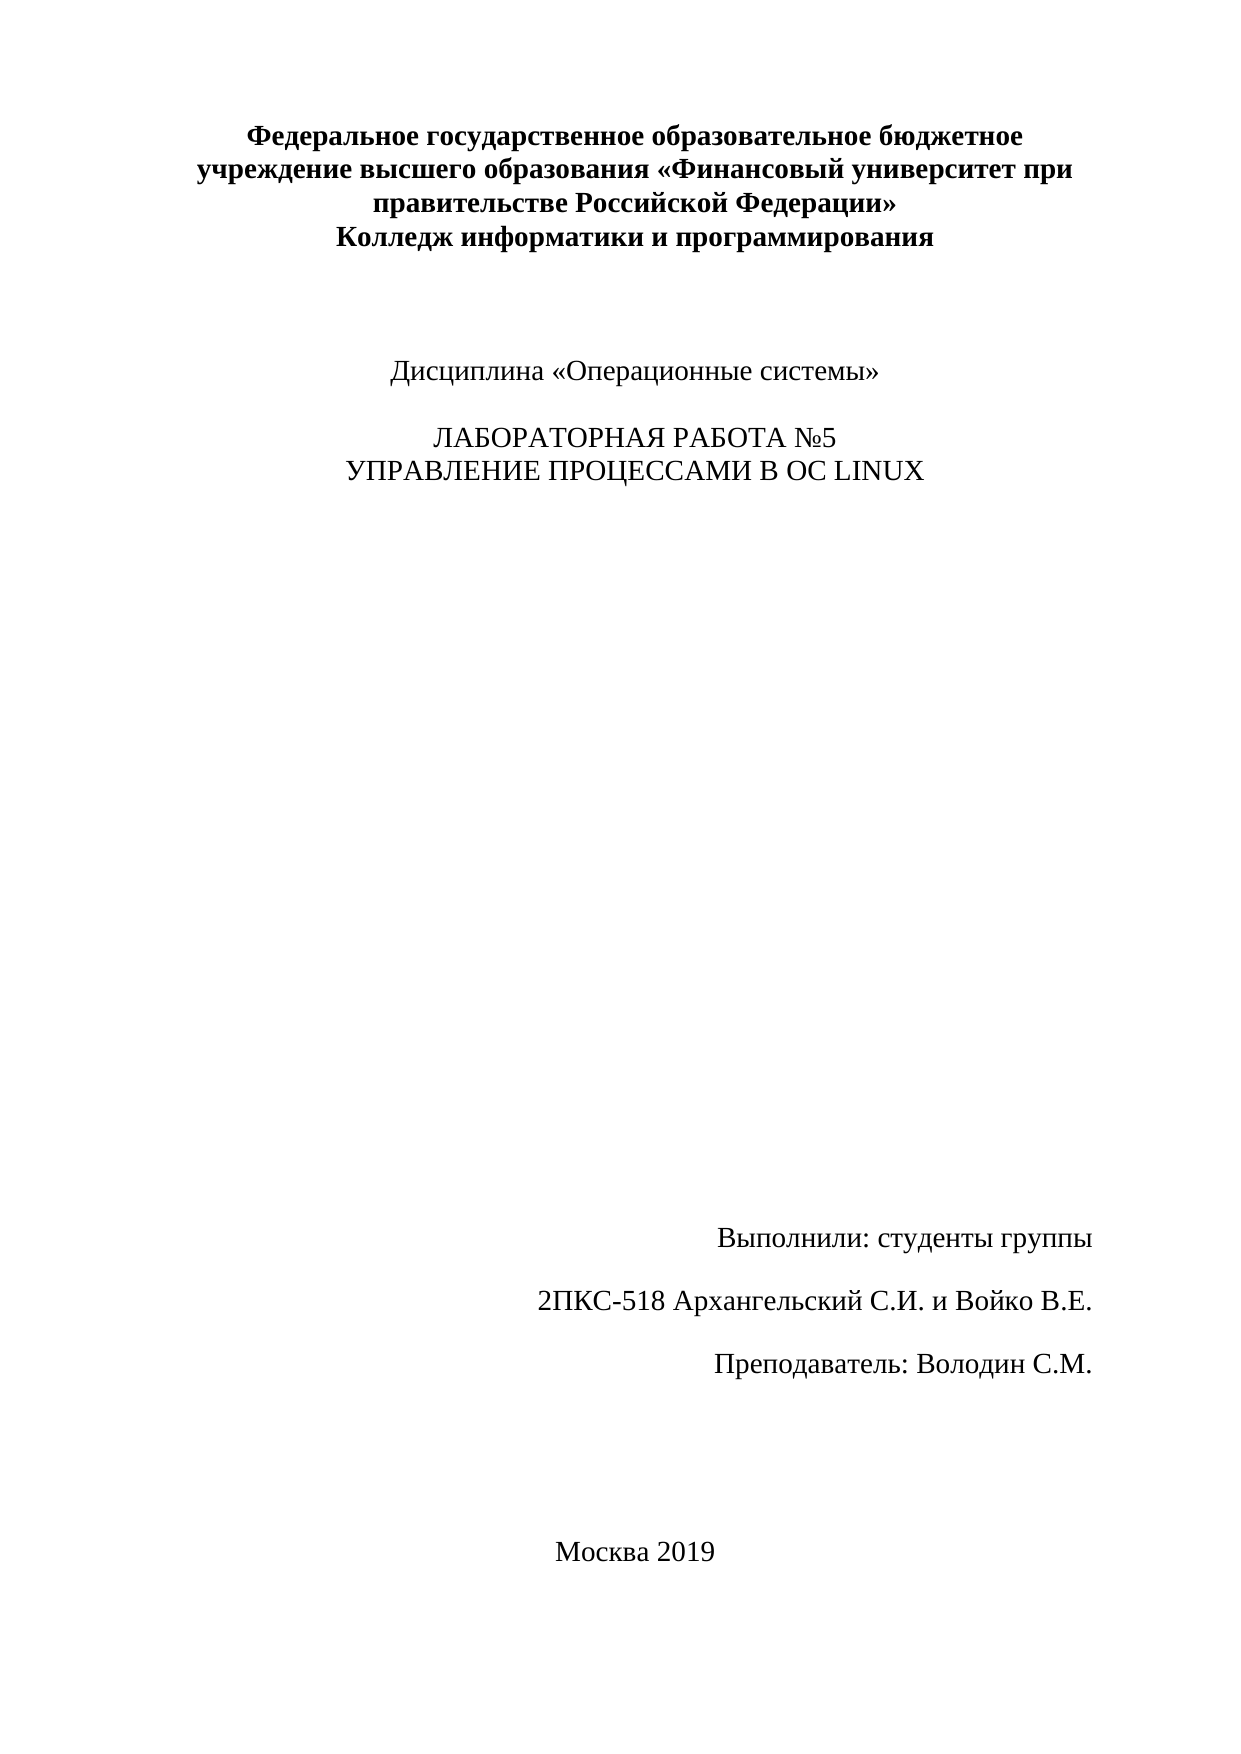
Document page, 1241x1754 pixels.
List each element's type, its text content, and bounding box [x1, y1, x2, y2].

text ЛАБОРАТОРНАЯ РАБОТА №5 [177, 420, 1093, 453]
text Выполнили: студенты группы [177, 1221, 1093, 1254]
text Колледж информатики и программирования [177, 219, 1093, 252]
text УПРАВЛЕНИЕ ПРОЦЕССАМИ В ОС LINUX [177, 453, 1093, 487]
text Преподаватель: Володин С.М. [177, 1346, 1093, 1379]
text Дисциплина «Операционные системы» [177, 353, 1093, 386]
text 2ПКС-518 Архангельский С.И. и Войко В.Е. [177, 1283, 1093, 1317]
text Федеральное государственное образовательное бюджетное учреждение высшего образования «Финансовый университет при правительстве Российской Федерации» [177, 118, 1093, 219]
text Москва 2019 [177, 1534, 1093, 1568]
